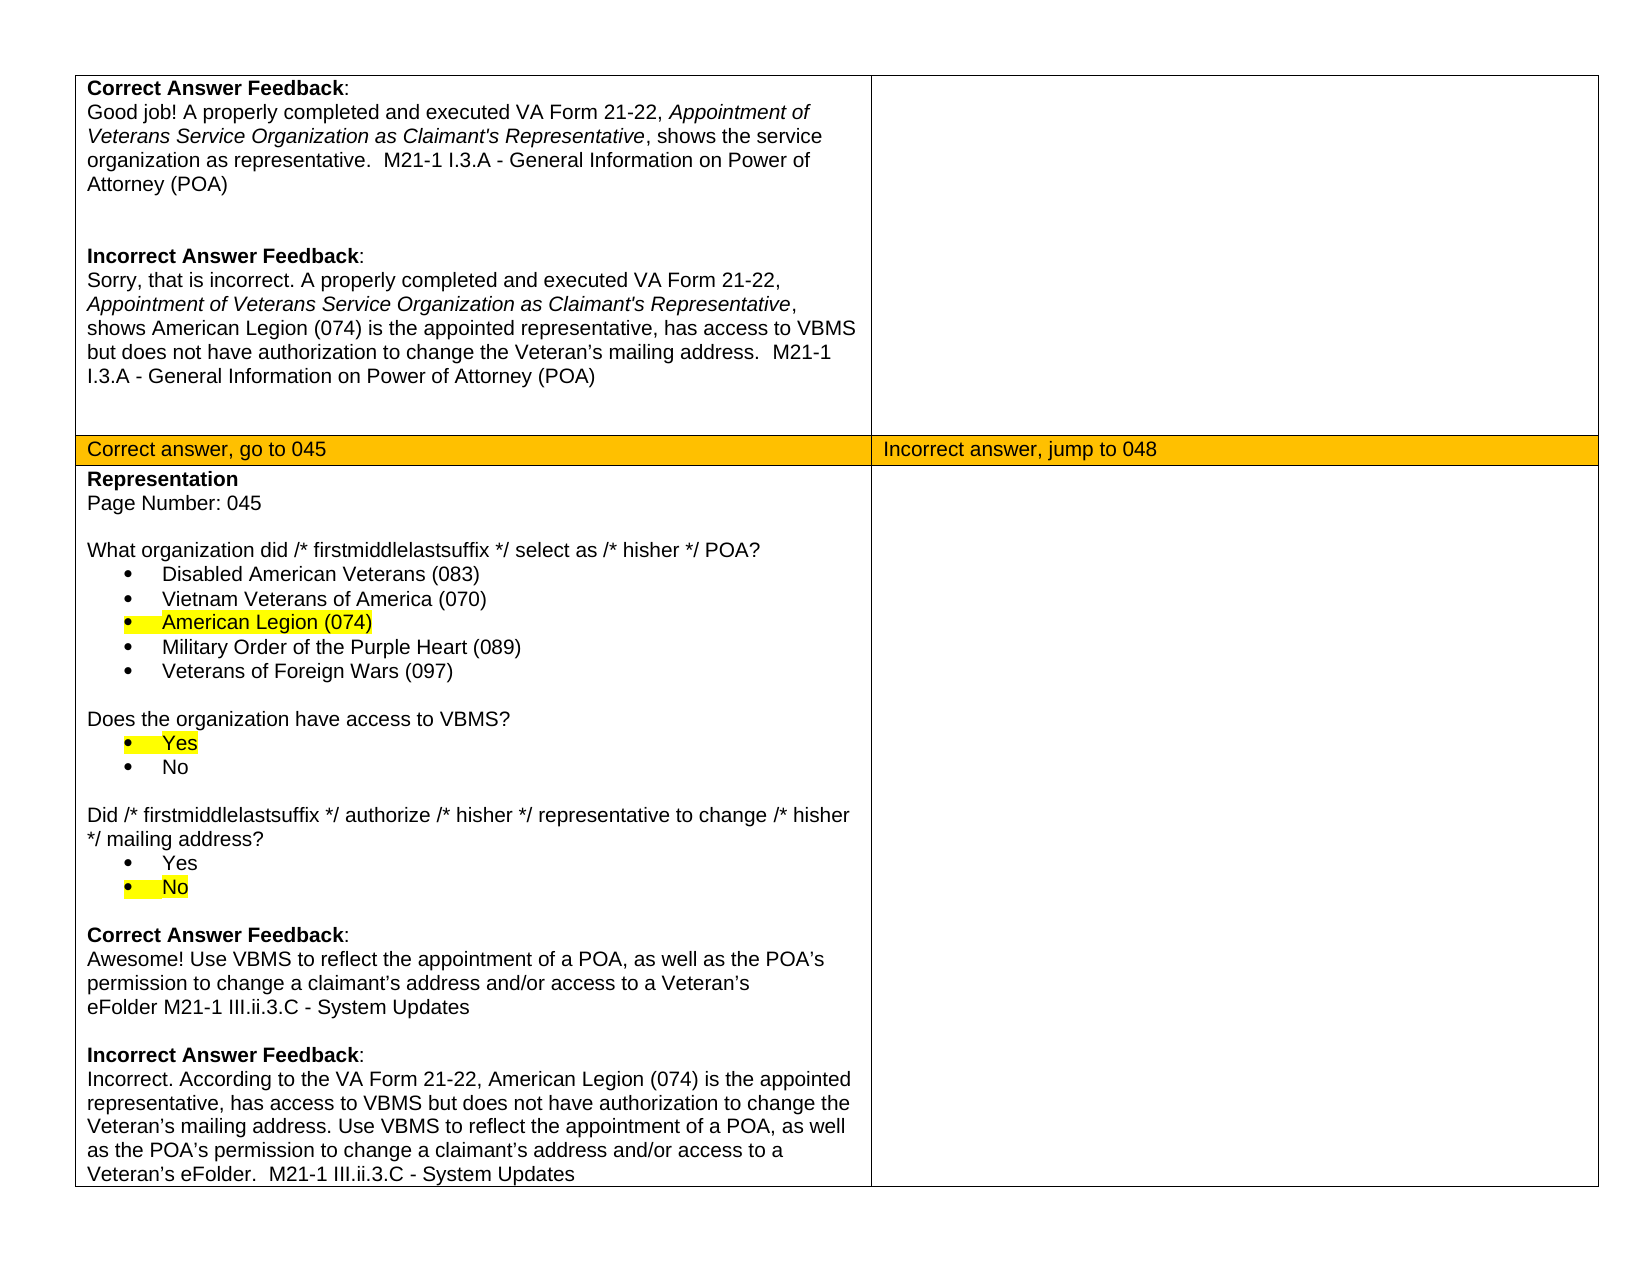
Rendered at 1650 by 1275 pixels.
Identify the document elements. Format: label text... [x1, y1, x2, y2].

table_cell [872, 466, 1598, 1186]
table_cell [872, 76, 1598, 435]
table_cell Incorrect answer, jump to 048 [872, 436, 1598, 465]
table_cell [76, 76, 871, 435]
table_cell Correct answer, go to 045 [76, 436, 871, 465]
